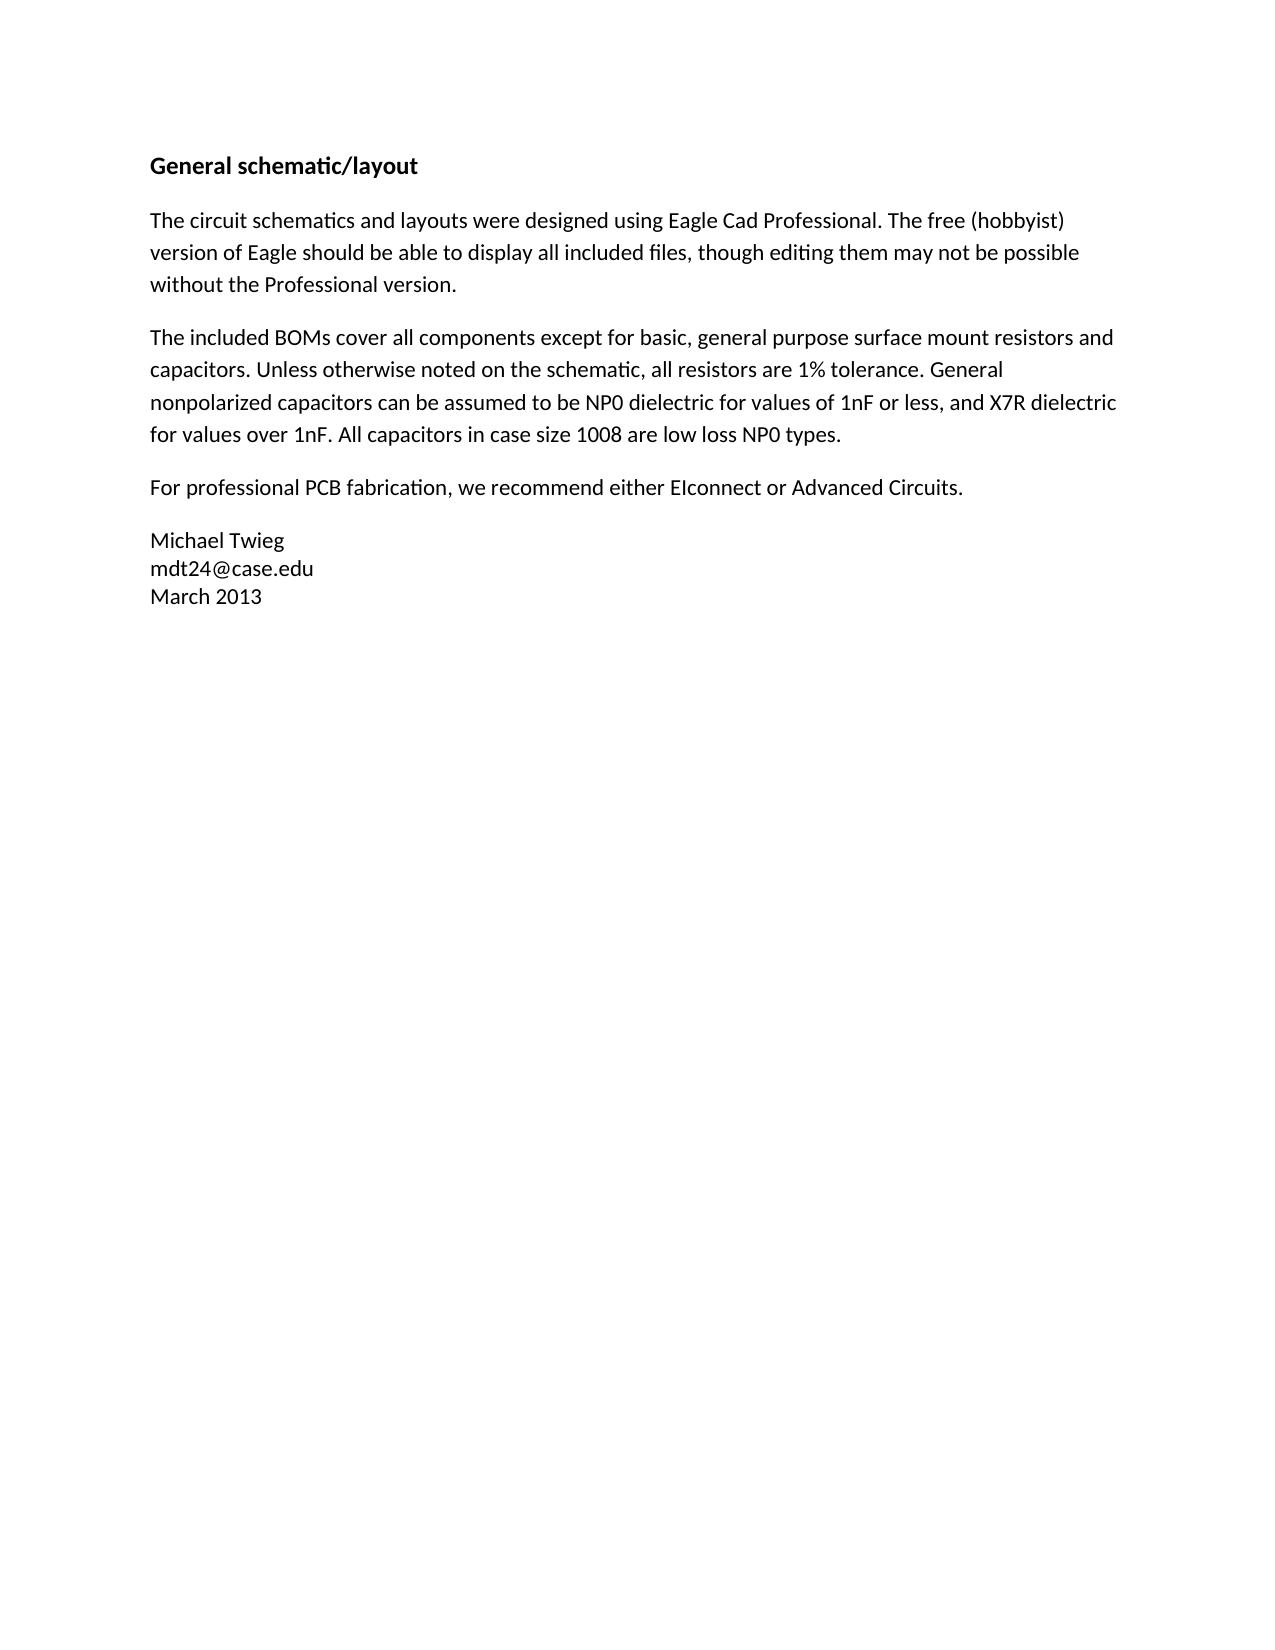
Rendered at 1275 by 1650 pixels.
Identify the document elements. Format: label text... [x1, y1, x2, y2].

text March 2013 [150, 582, 1125, 610]
text mdt24@case.edu [150, 554, 1125, 582]
text General schematic/layout [150, 150, 1125, 181]
text For professional PCB fabrication, we recommend either EIconnect or Advanced Circuits. [150, 473, 1125, 501]
text The circuit schematics and layouts were designed using Eagle Cad Professional. The free (hobbyist) version of Eagle should be able to display all included files, though editing them may not be possible without the Professional version. [150, 206, 1125, 298]
text Michael Twieg [150, 526, 1125, 554]
text The included BOMs cover all components except for basic, general purpose surface mount resistors and capacitors. Unless otherwise noted on the schematic, all resistors are 1% tolerance. General nonpolarized capacitors can be assumed to be NP0 dielectric for values of 1nF or less, and X7R dielectric for values over 1nF. All capacitors in case size 1008 are low loss NP0 types. [150, 323, 1125, 448]
